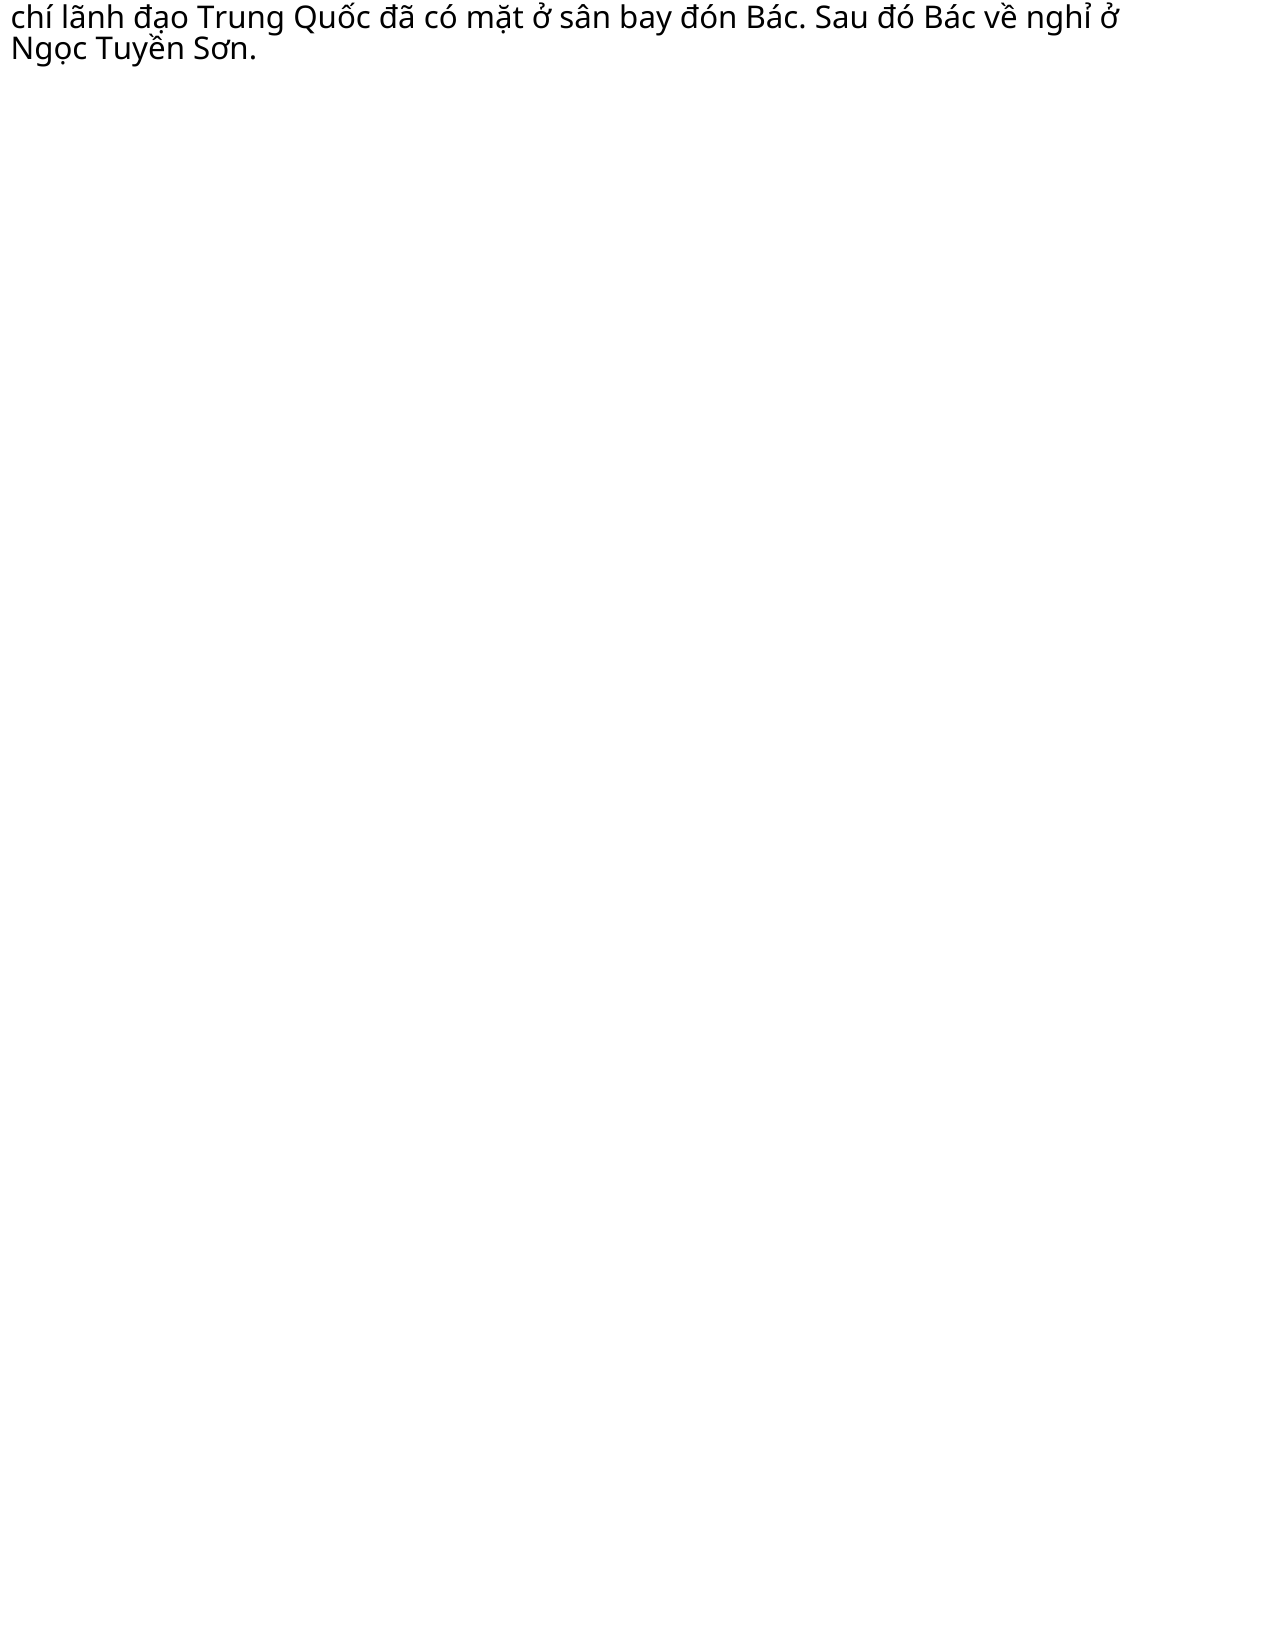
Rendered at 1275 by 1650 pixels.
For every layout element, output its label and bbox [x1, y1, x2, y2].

text [10, 2, 1200, 69]
